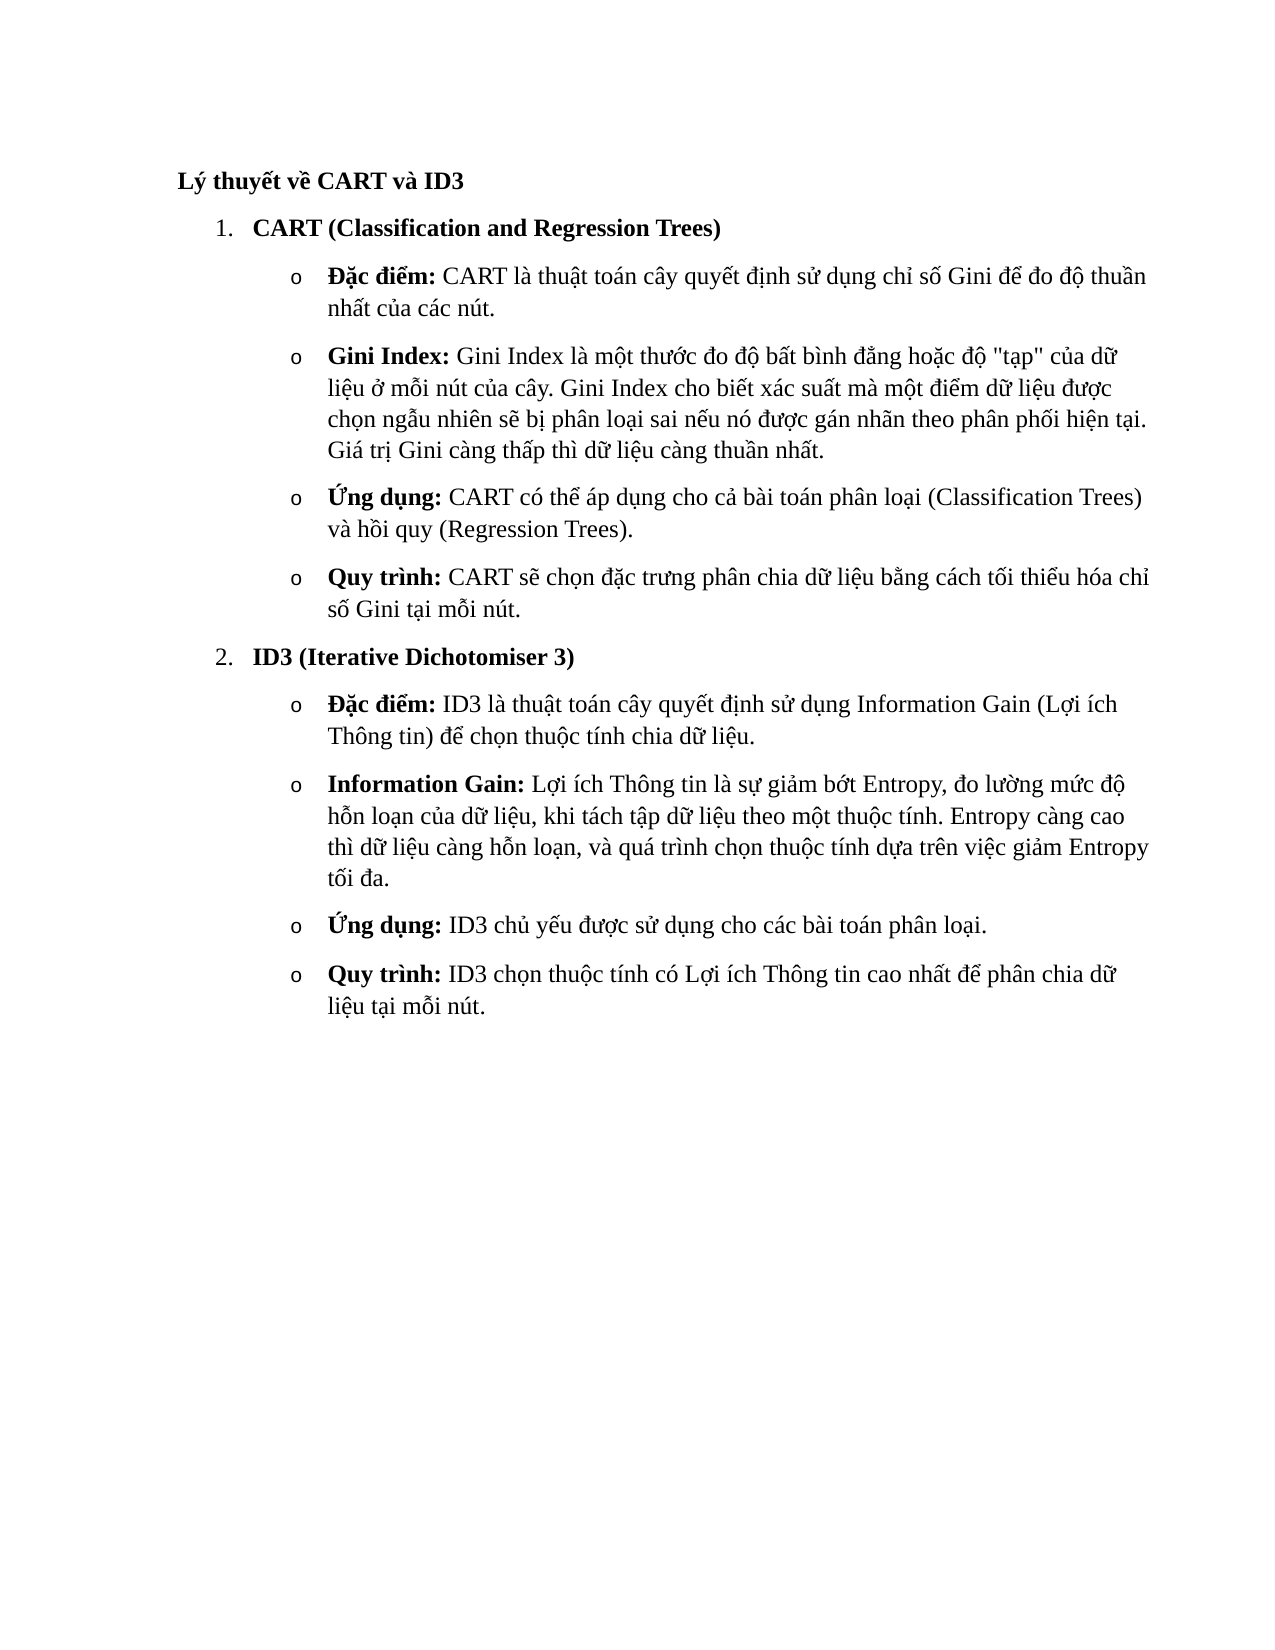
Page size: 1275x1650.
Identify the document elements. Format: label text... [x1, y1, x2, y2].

list CART (Classification and Regression Trees) [215, 213, 1157, 242]
list Quy trình: ID3 chọn thuộc tính có Lợi ích Thông tin cao nhất để phân chia dữ liệu tại mỗi nút. [290, 959, 1157, 1020]
list Quy trình: CART sẽ chọn đặc trưng phân chia dữ liệu bằng cách tối thiểu hóa chỉ số Gini tại mỗi nút. [290, 562, 1157, 623]
list Đặc điểm: CART là thuật toán cây quyết định sử dụng chỉ số Gini để đo độ thuần nhất của các nút. [290, 261, 1157, 322]
list Ứng dụng: ID3 chủ yếu được sử dụng cho các bài toán phân loại. [290, 911, 1157, 940]
text Lý thuyết về CART và ID3 [177, 166, 1157, 194]
list Đặc điểm: ID3 là thuật toán cây quyết định sử dụng Information Gain (Lợi ích Thông tin) để chọn thuộc tính chia dữ liệu. [290, 689, 1157, 750]
list Ứng dụng: CART có thể áp dụng cho cả bài toán phân loại (Classification Trees) và hồi quy (Regression Trees). [290, 482, 1157, 543]
list Gini Index: Gini Index là một thước đo độ bất bình đẳng hoặc độ "tạp" của dữ liệu ở mỗi nút của cây. Gini Index cho biết xác suất mà một điểm dữ liệu được chọn ngẫu nhiên sẽ bị phân loại sai nếu nó được gán nhãn theo phân phối hiện tại. Giá trị Gini càng thấp thì dữ liệu càng thuần nhất. [290, 341, 1157, 463]
list ID3 (Iterative Dichotomiser 3) [215, 642, 1157, 670]
list Information Gain: Lợi ích Thông tin là sự giảm bớt Entropy, đo lường mức độ hỗn loạn của dữ liệu, khi tách tập dữ liệu theo một thuộc tính. Entropy càng cao thì dữ liệu càng hỗn loạn, và quá trình chọn thuộc tính dựa trên việc giảm Entropy tối đa. [290, 769, 1157, 892]
